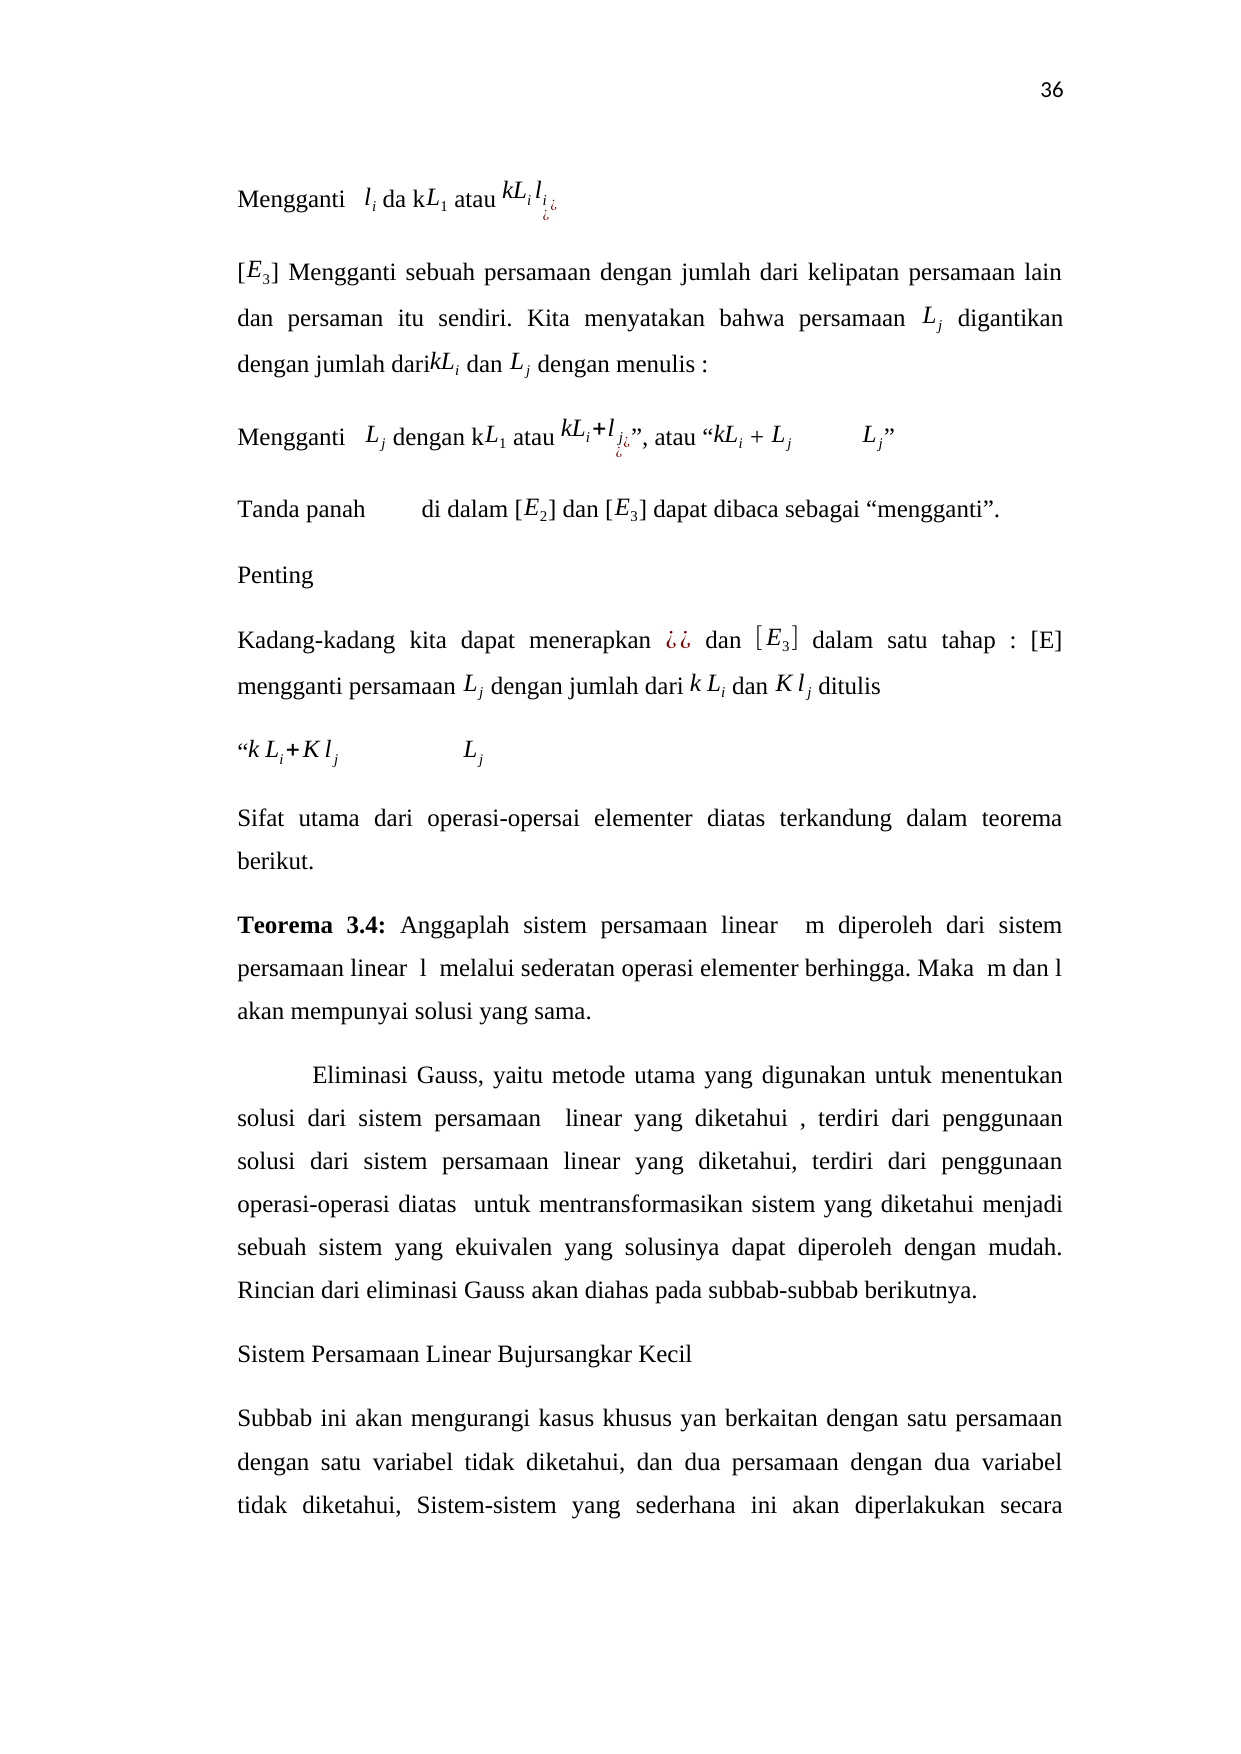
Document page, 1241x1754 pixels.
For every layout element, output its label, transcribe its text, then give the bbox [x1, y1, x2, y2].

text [237, 1403, 1063, 1518]
text [] Mengganti sebuah persamaan dengan jumlah dari kelipatan persamaan lain dan persaman itu sendiri. Kita menyatakan bahwa persamaan digantikan dengan jumlah dari dan dengan menulis : [237, 256, 1063, 379]
text Mengganti dengan k atau ”, atau “ + ” [237, 414, 1063, 458]
text Kadang-kadang kita dapat menerapkan dan dalam satu tahap : [E] mengganti persamaan dengan jumlah dari dan ditulis [237, 624, 1063, 701]
text Mengganti da k atau [237, 177, 1063, 221]
text Sifat utama dari operasi-opersai elementer diatas terkandung dalam teorema berikut. [237, 803, 1063, 874]
text Sistem Persamaan Linear Bujursangkar Kecil [237, 1339, 1063, 1368]
text “ [237, 736, 1063, 767]
text Tanda panah di dalam [] dan [] dapat dibaca sebagai “mengganti”. [237, 493, 1063, 525]
text Penting [237, 560, 1063, 589]
text Teorema 3.4: Anggaplah sistem persamaan linear m diperoleh dari sistem persamaan linear l melalui sederatan operasi elementer berhingga. Maka m dan l akan mempunyai solusi yang sama. [237, 910, 1063, 1025]
text Eliminasi Gauss, yaitu metode utama yang digunakan untuk menentukan solusi dari sistem persamaan linear yang diketahui , terdiri dari penggunaan solusi dari sistem persamaan linear yang diketahui, terdiri dari penggunaan operasi-operasi diatas untuk mentransformasikan sistem yang diketahui menjadi sebuah sistem yang ekuivalen yang solusinya dapat diperoleh dengan mudah. Rincian dari eliminasi Gauss akan diahas pada subbab-subbab berikutnya. [237, 1060, 1063, 1304]
